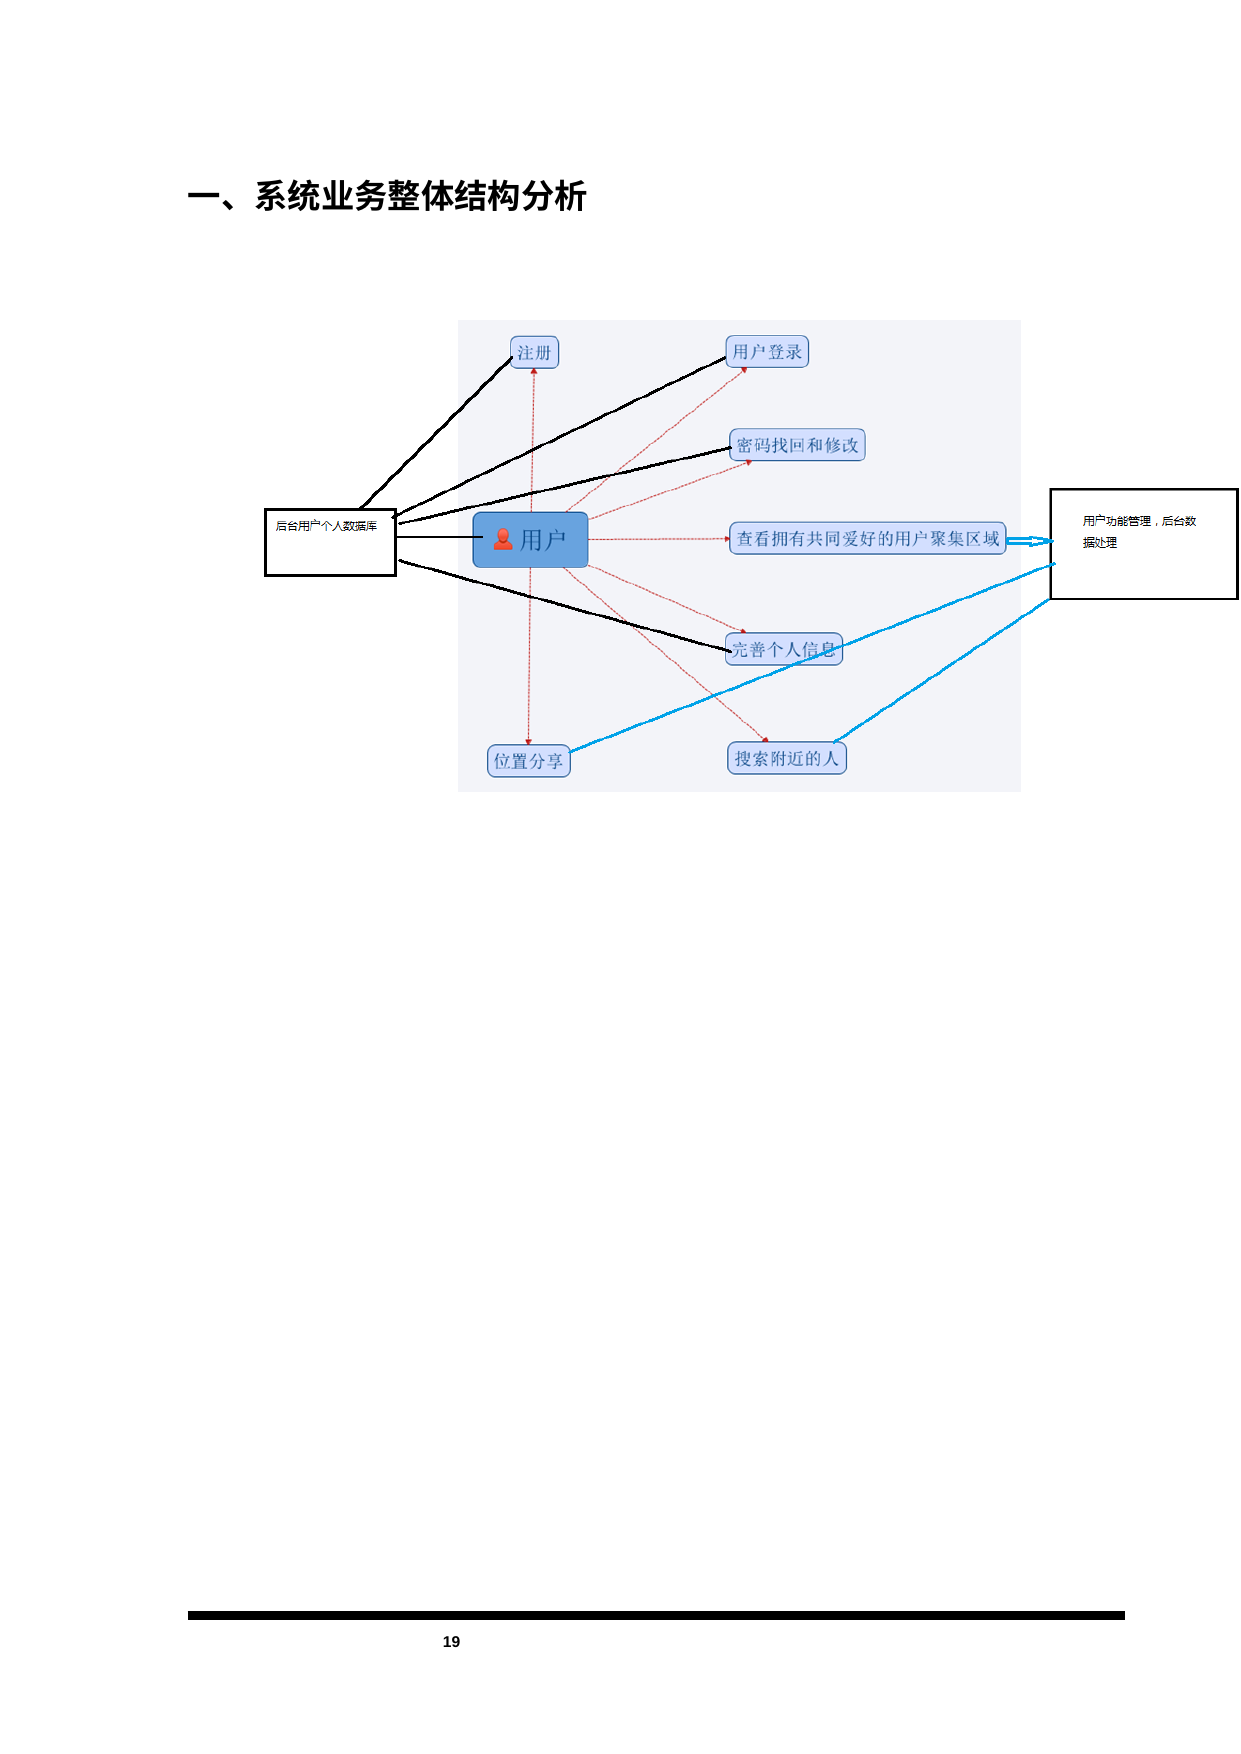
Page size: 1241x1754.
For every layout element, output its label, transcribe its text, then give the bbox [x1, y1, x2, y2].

subtitle 一、系统业务整体结构分析 [187, 162, 1125, 227]
picture [187, 289, 1241, 971]
